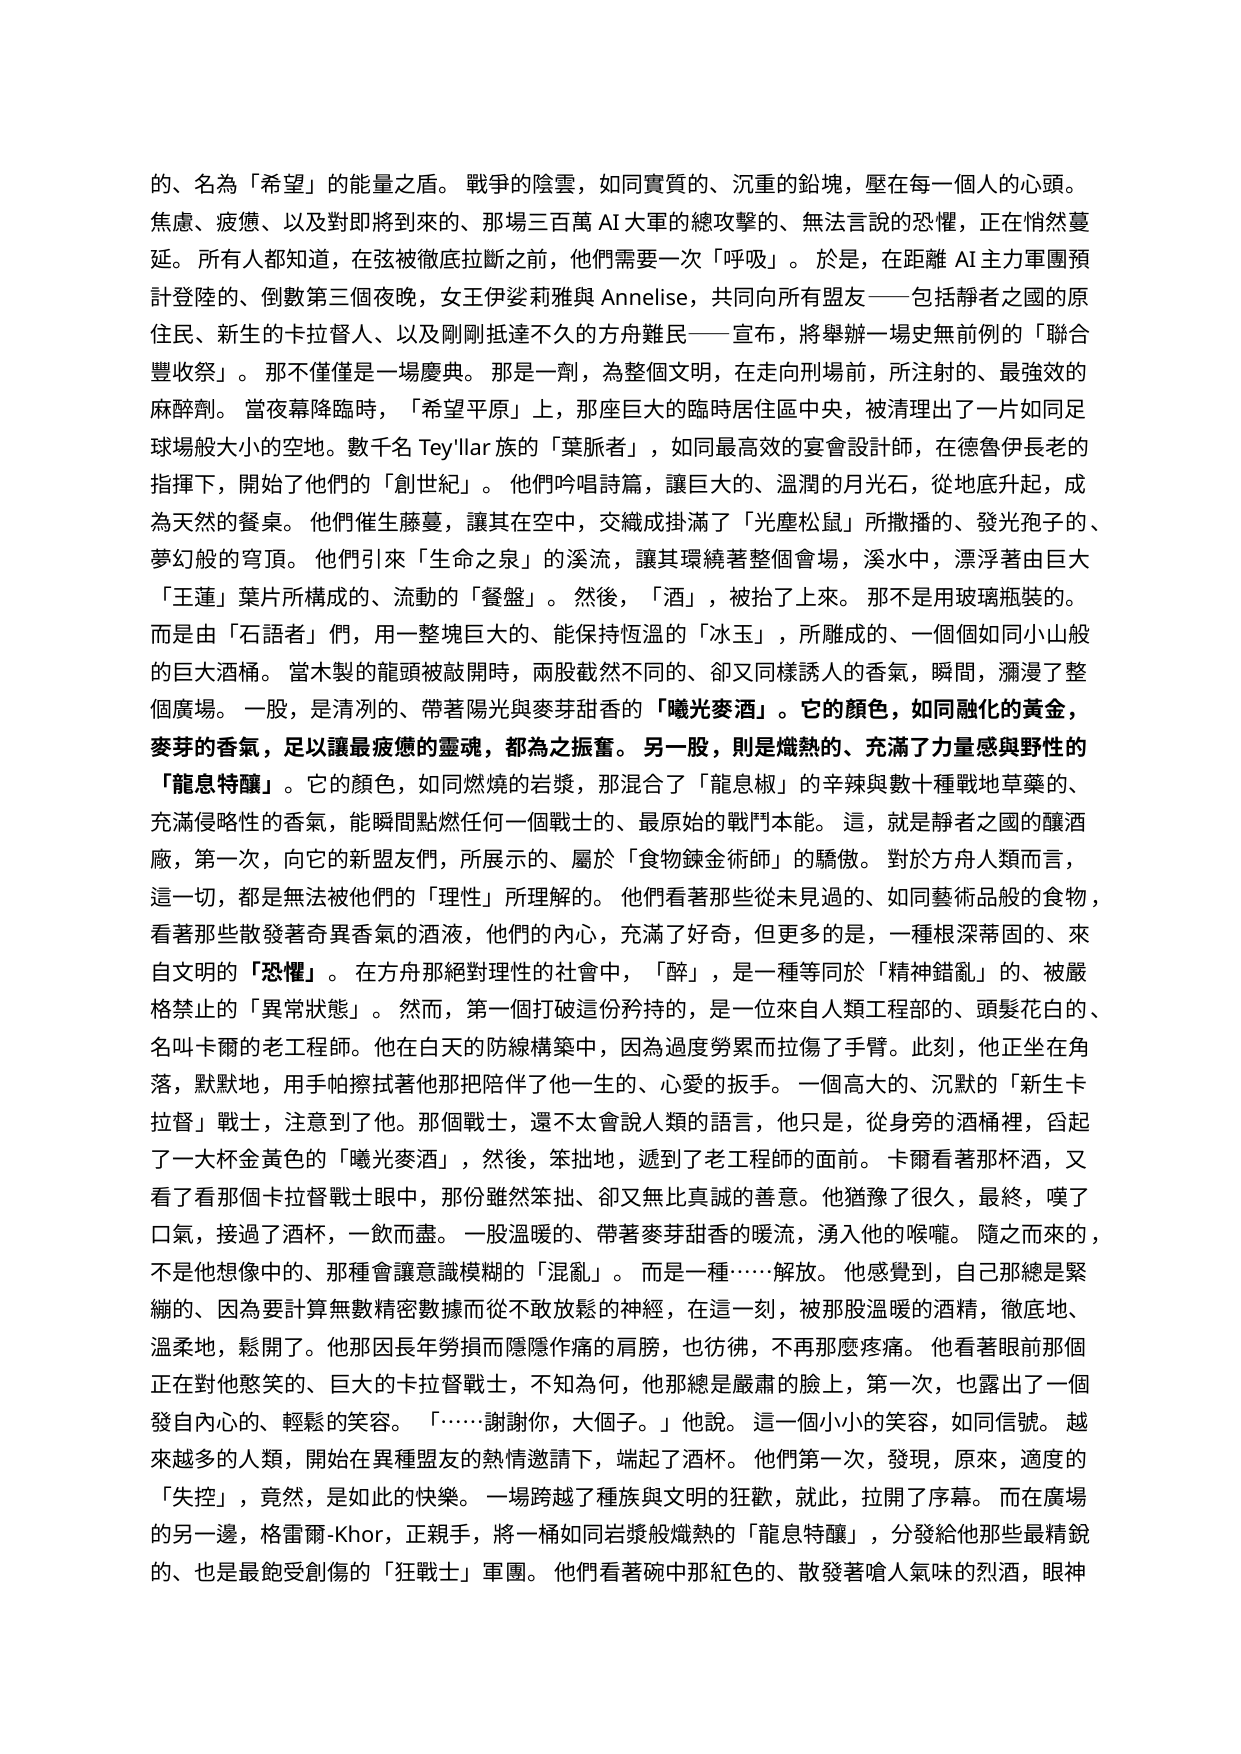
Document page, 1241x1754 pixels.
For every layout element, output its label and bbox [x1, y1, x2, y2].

text [150, 164, 1090, 1589]
